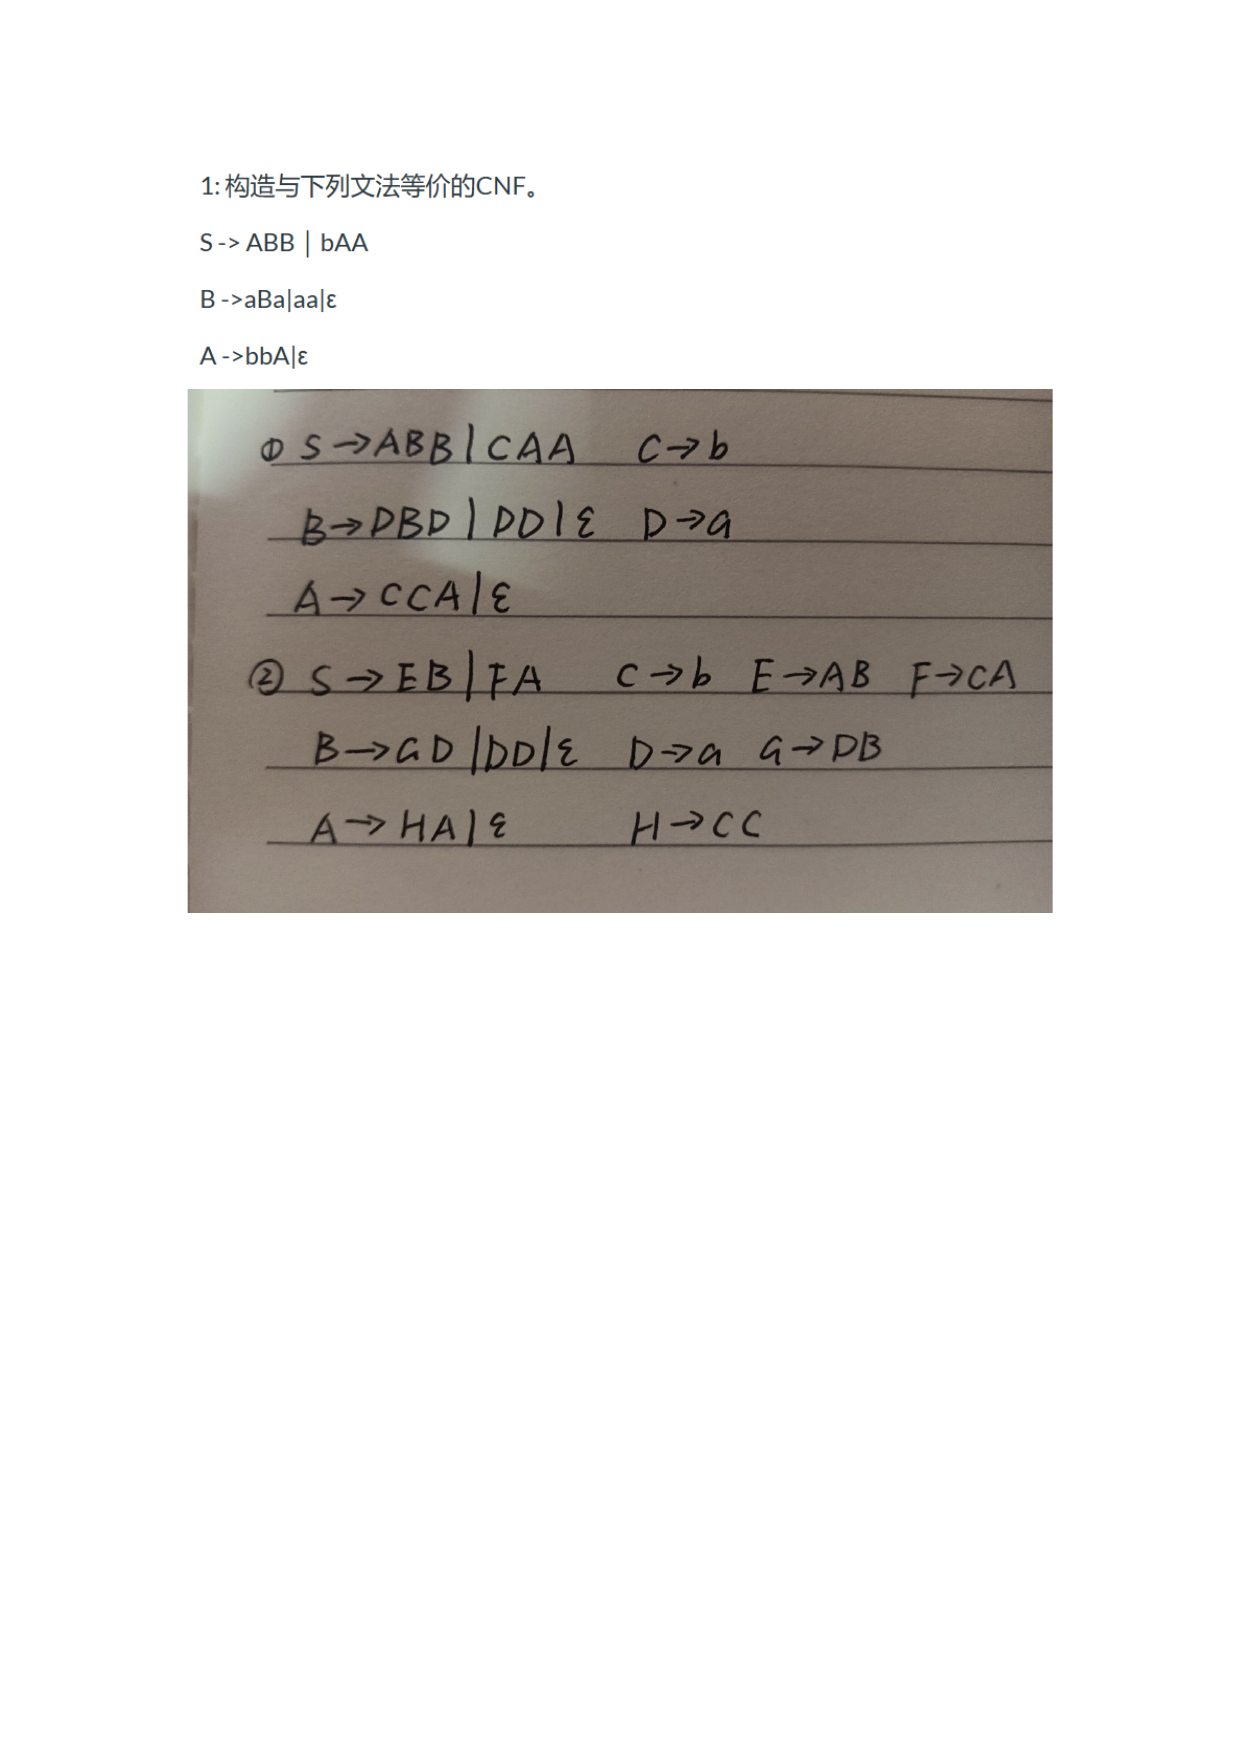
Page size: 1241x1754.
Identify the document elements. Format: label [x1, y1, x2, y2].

picture [187, 389, 1053, 913]
picture [187, 162, 567, 374]
